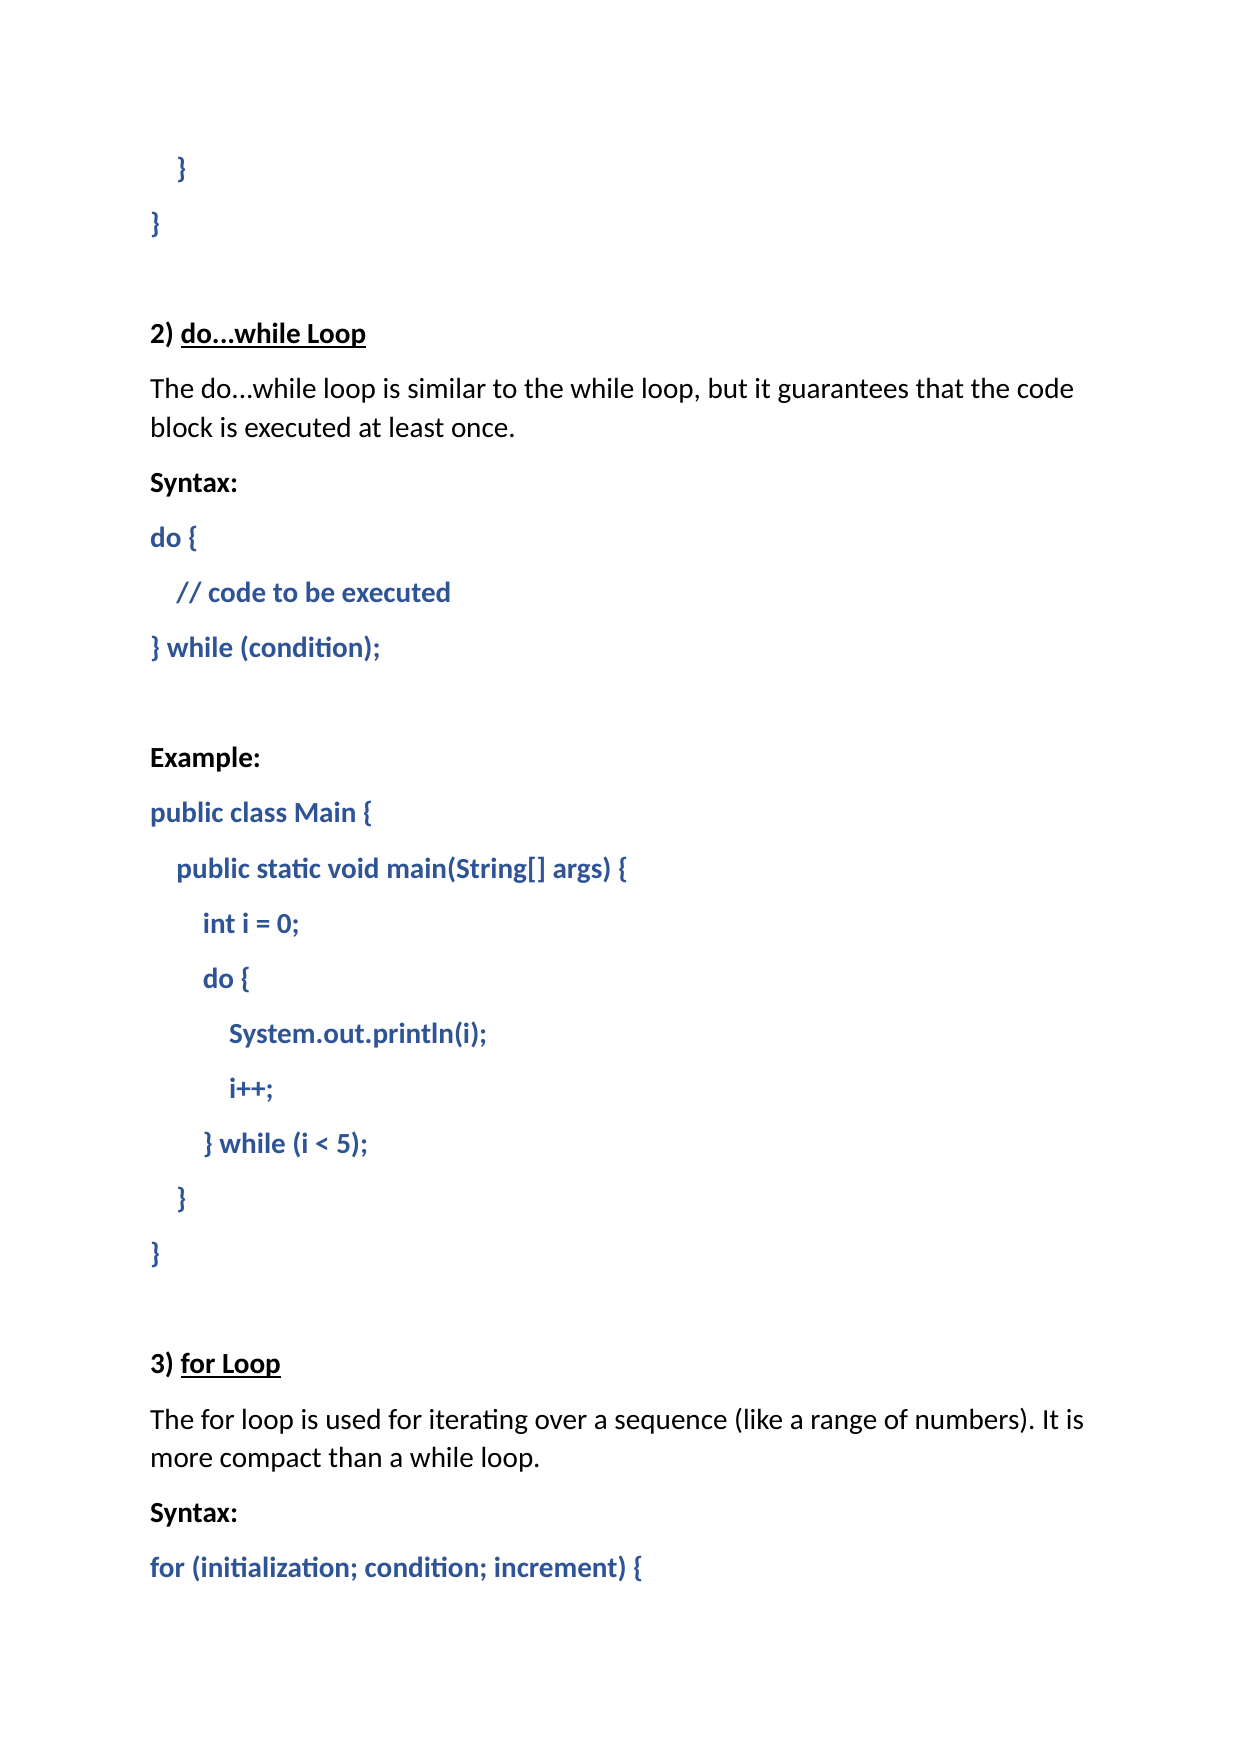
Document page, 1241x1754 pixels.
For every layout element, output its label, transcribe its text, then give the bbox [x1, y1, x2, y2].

text int i = 0; [150, 905, 1090, 940]
text Syntax: [150, 464, 1090, 499]
text System.out.println(i); [150, 1015, 1090, 1051]
text 2) do...while Loop [150, 315, 1090, 351]
text i++; [150, 1070, 1090, 1106]
text } [150, 205, 1090, 241]
text The do...while loop is similar to the while loop, but it guarantees that the code block is executed at least once. [150, 370, 1090, 444]
text do { [150, 960, 1090, 996]
text public static void main(String[] args) { [150, 850, 1090, 885]
text 3) for Loop [150, 1346, 1090, 1381]
text do { [150, 519, 1090, 555]
text Syntax: [150, 1494, 1090, 1530]
text } while (i < 5); [150, 1125, 1090, 1161]
text Example: [150, 739, 1090, 775]
text } [150, 1180, 1090, 1216]
text } [150, 1235, 1090, 1271]
text // code to be executed [150, 574, 1090, 610]
text The for loop is used for iterating over a sequence (like a range of numbers). It is more compact than a while loop. [150, 1401, 1090, 1475]
text } while (condition); [150, 629, 1090, 665]
text public class Main { [150, 794, 1090, 830]
text } [150, 150, 1090, 186]
text for (initialization; condition; increment) { [150, 1549, 1090, 1585]
